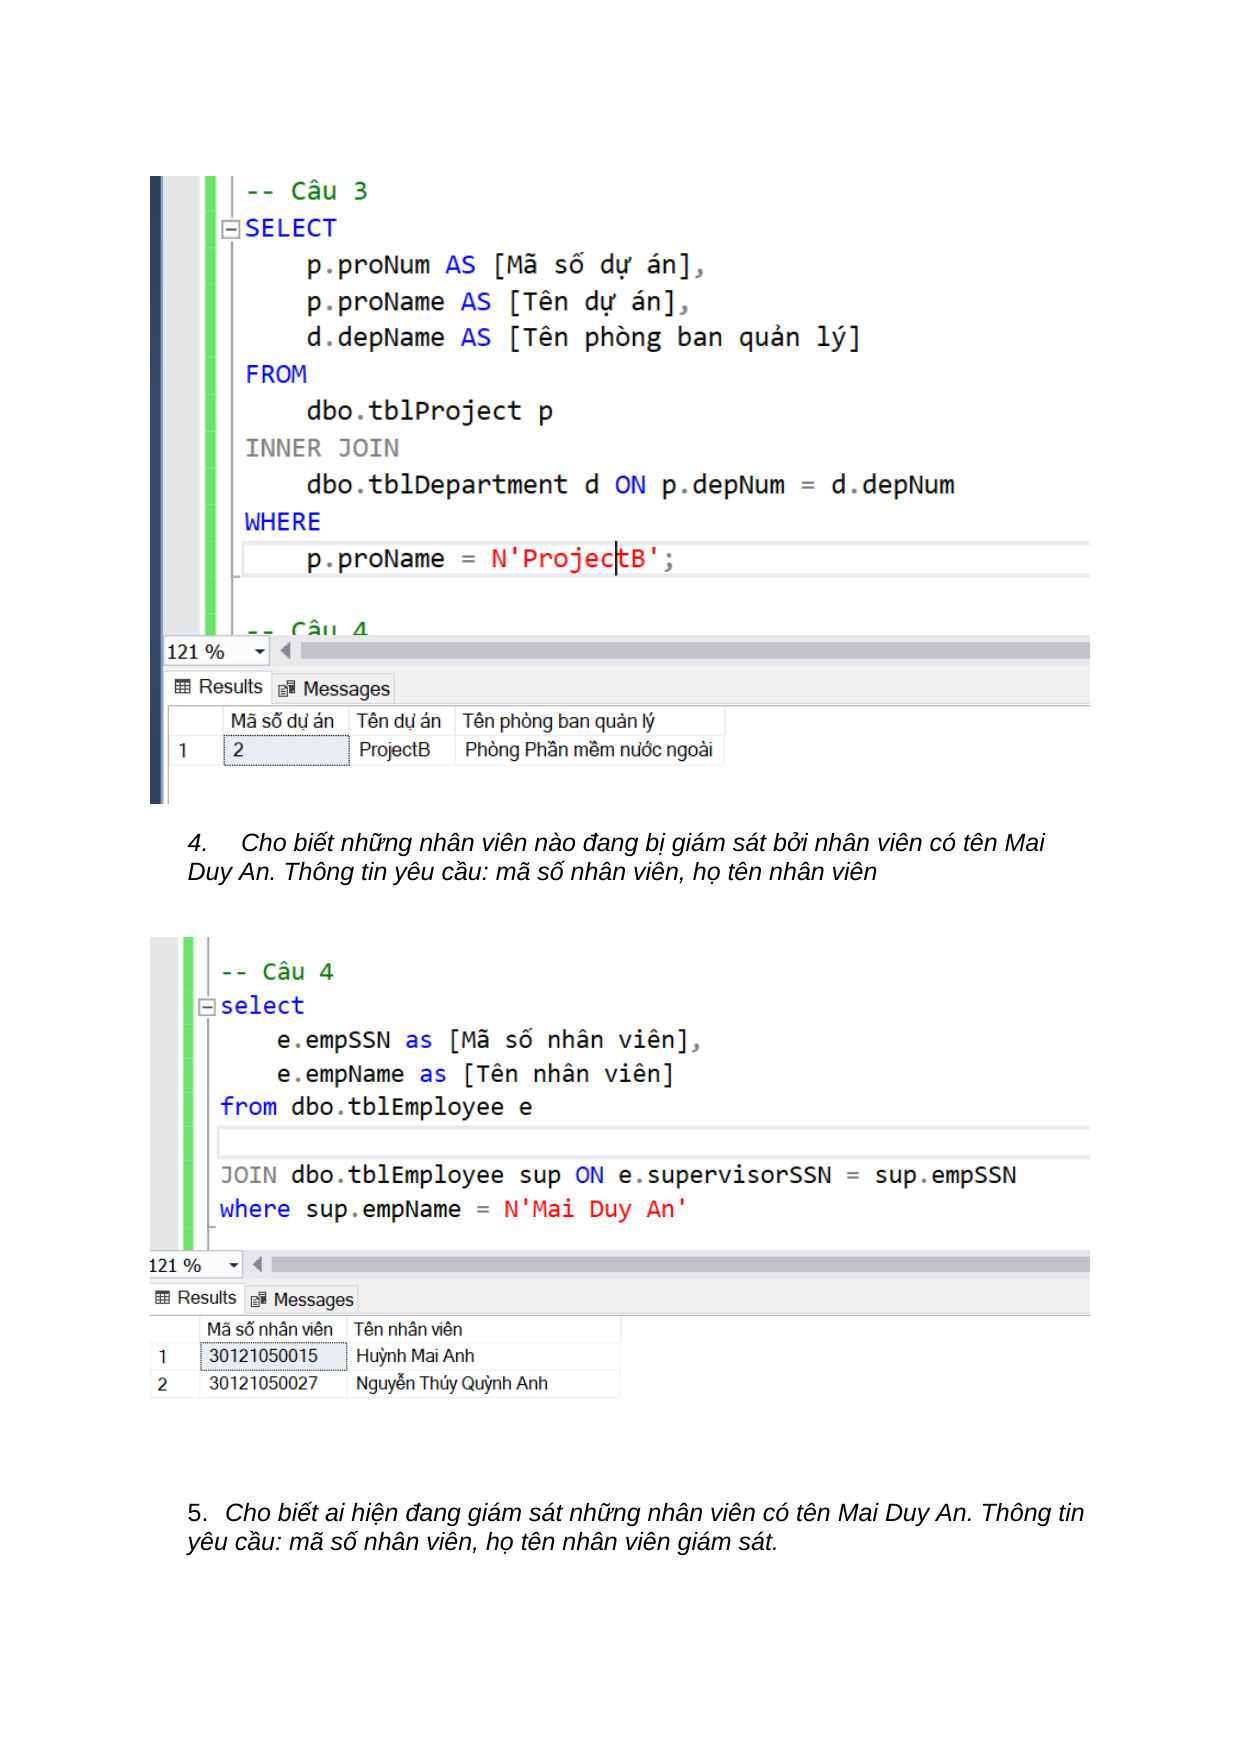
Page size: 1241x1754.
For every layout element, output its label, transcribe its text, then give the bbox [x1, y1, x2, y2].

picture [150, 176, 1091, 804]
text 4. Cho biết những nhân viên nào đang bị giám sát bởi nhân viên có tên Mai Duy An. Thông tin yêu cầu: mã số nhân viên, họ tên nhân viên [187, 828, 1090, 886]
picture [150, 937, 1091, 1473]
text 5. Cho biết ai hiện đang giám sát những nhân viên có tên Mai Duy An. Thông tin yêu cầu: mã số nhân viên, họ tên nhân viên giám sát. [187, 1498, 1090, 1555]
